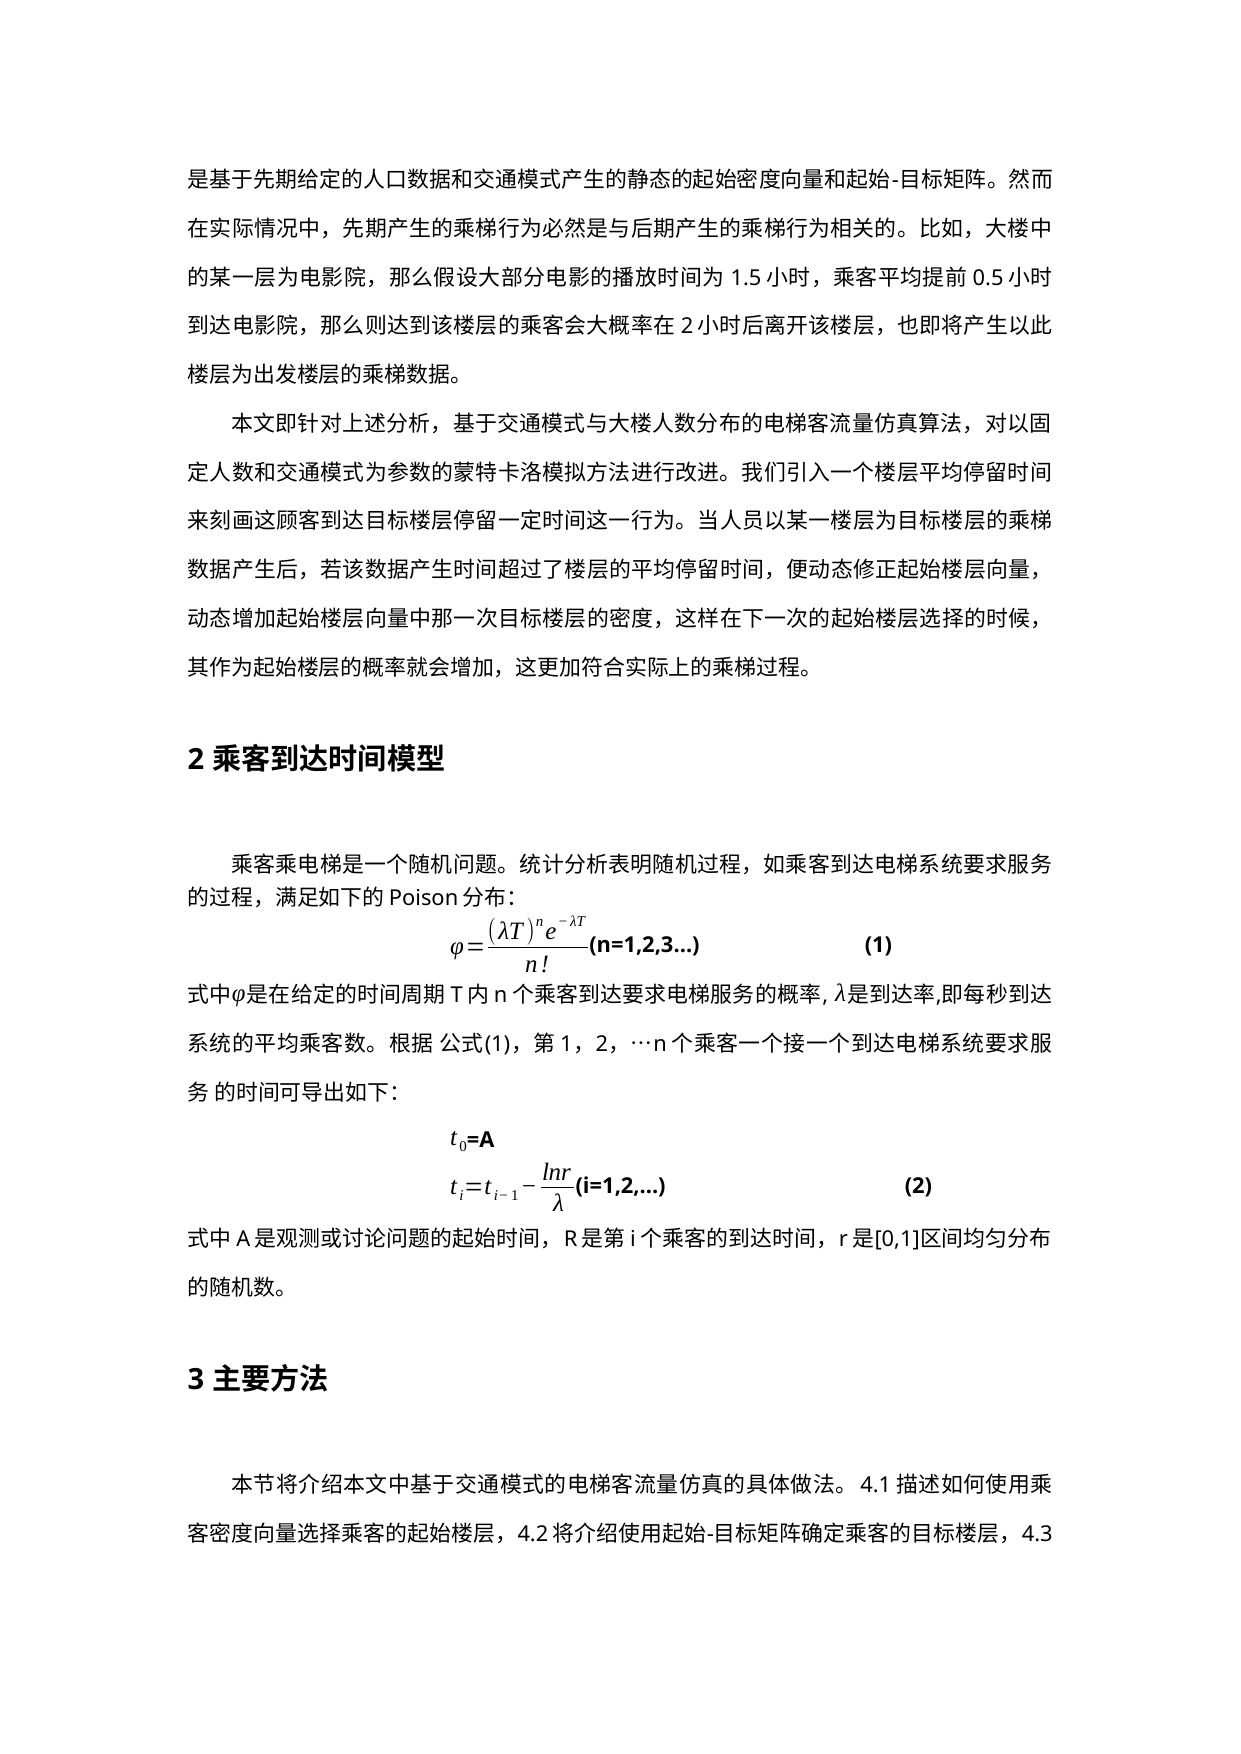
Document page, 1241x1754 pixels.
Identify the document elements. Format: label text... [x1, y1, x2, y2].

text 本文即针对上述分析，基于交通模式与大楼人数分布的电梯客流量仿真算法，对以固定人数和交通模式为参数的蒙特卡洛模拟方法进行改进。我们引入一个楼层平均停留时间来刻画这顾客到达目标楼层停留一定时间这一行为。当人员以某一楼层为目标楼层的乘梯数据产生后，若该数据产生时间超过了楼层的平均停留时间，便动态修正起始楼层向量，动态增加起始楼层向量中那一次目标楼层的密度，这样在下一次的起始楼层选择的时候，其作为起始楼层的概率就会增加，这更加符合实际上的乘梯过程。 [187, 405, 1053, 682]
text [187, 162, 1053, 389]
text =A [406, 1123, 1053, 1155]
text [187, 1467, 1053, 1548]
text (i=1,2,…) (2) [406, 1155, 1053, 1220]
subtitle 2 乘客到达时间模型 [187, 724, 1053, 789]
subtitle 3 主要方法 [187, 1344, 1053, 1409]
text 式中A是观测或讨论问题的起始时间，R是第i个乘客的到达时间，r是[0,1]区间均匀分布的随机数。 [187, 1220, 1053, 1302]
text 乘客乘电梯是一个随机问题。统计分析表明随机过程，如乘客到达电梯系统要求服务的过程，满足如下的Poison分布： [187, 847, 1053, 912]
text 式中是在给定的时间周期T内n个乘客到达要求电梯服务的概率, 是到达率,即每秒到达系统的平均乘客数。根据 公式(1)，第1，2，…n个乘客一个接一个到达电梯系统要求服务 的时间可导出如下： [187, 977, 1053, 1107]
text (n=1,2,3…) (1) [406, 912, 1053, 977]
